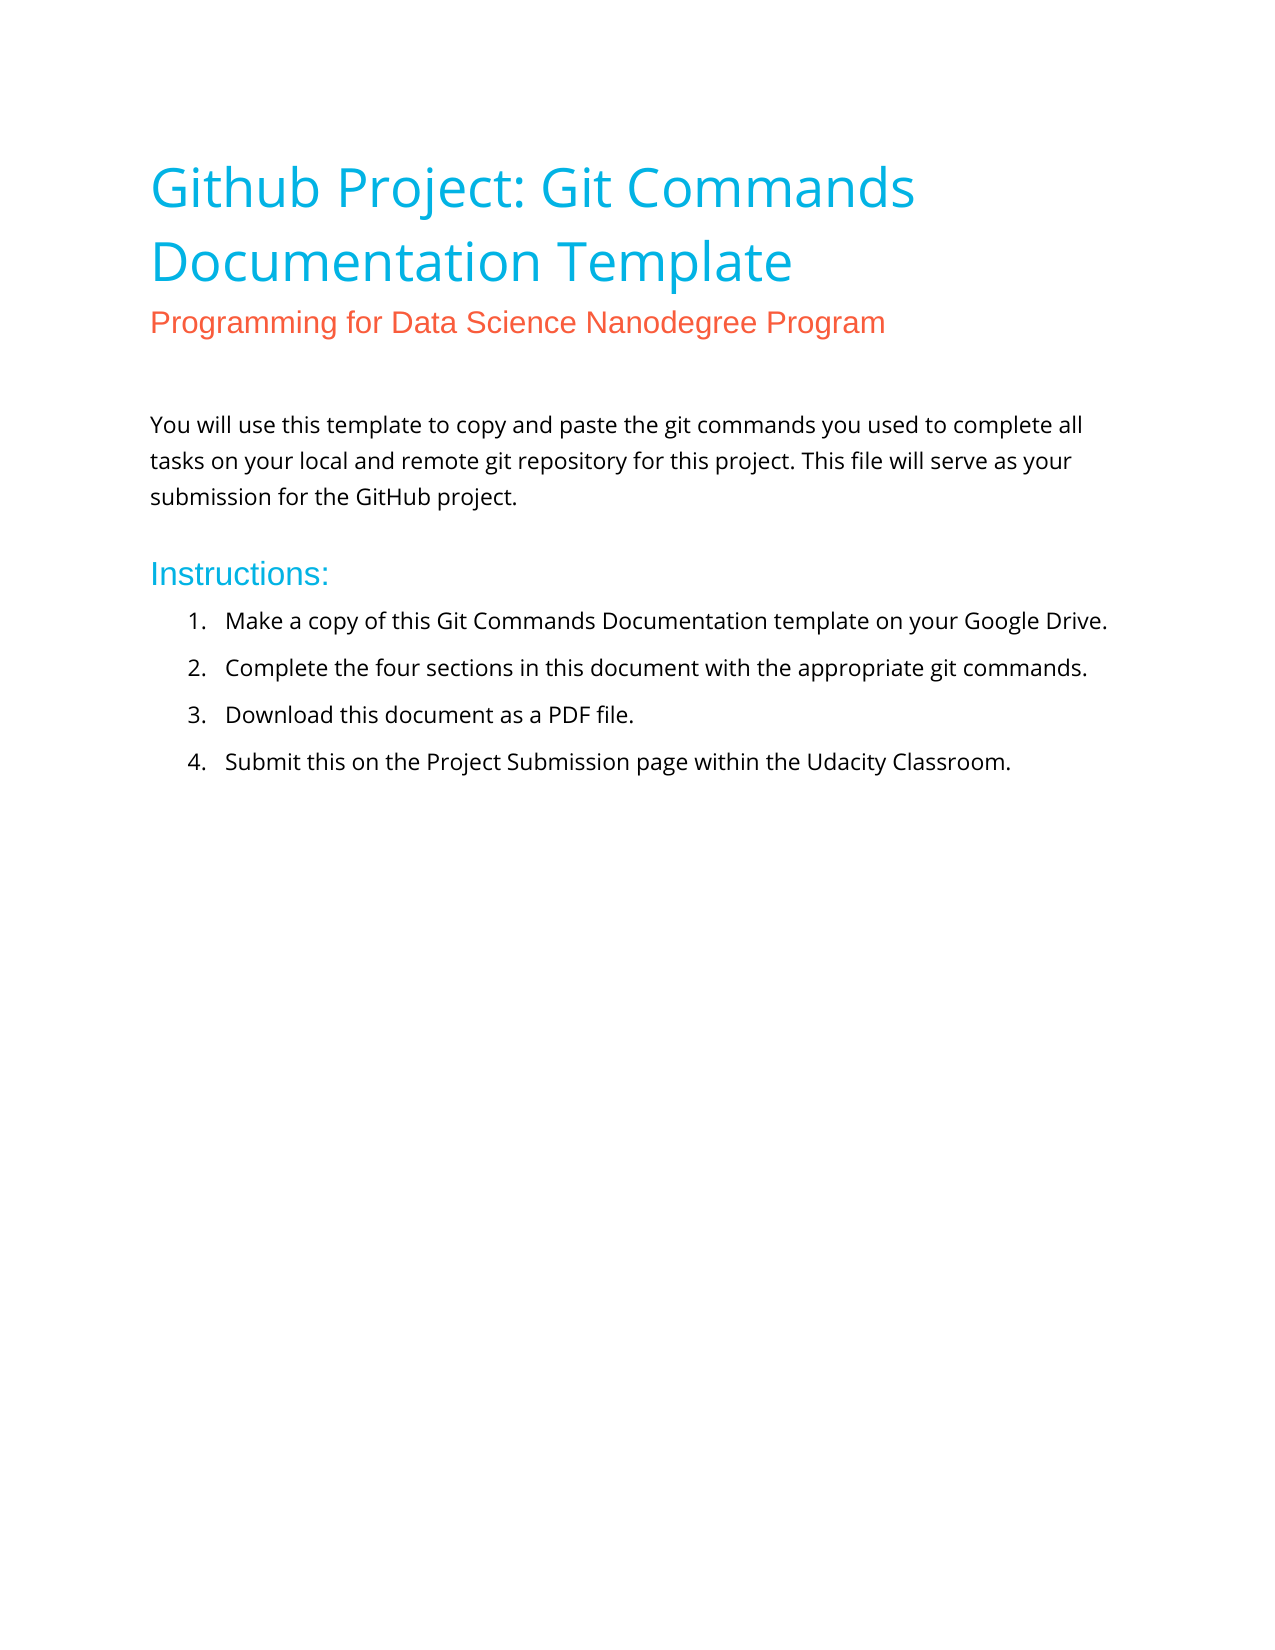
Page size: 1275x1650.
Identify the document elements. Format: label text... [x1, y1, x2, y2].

list Make a copy of this Git Commands Documentation template on your Google Drive. [187, 605, 1125, 636]
list Complete the four sections in this document with the appropriate git commands. [187, 652, 1125, 683]
text You will use this template to copy and paste the git commands you used to complete all tasks on your local and remote git repository for this project. This file will serve as your submission for the GitHub project. [150, 409, 1125, 512]
list Submit this on the Project Submission page within the Udacity Classroom. [187, 746, 1125, 777]
list Download this document as a PDF file. [187, 699, 1125, 730]
subtitle Programming for Data Science Nanodegree Program [150, 304, 1125, 340]
title Github Project: Git Commands Documentation Template [150, 150, 1125, 297]
subtitle Instructions: [150, 554, 1125, 593]
